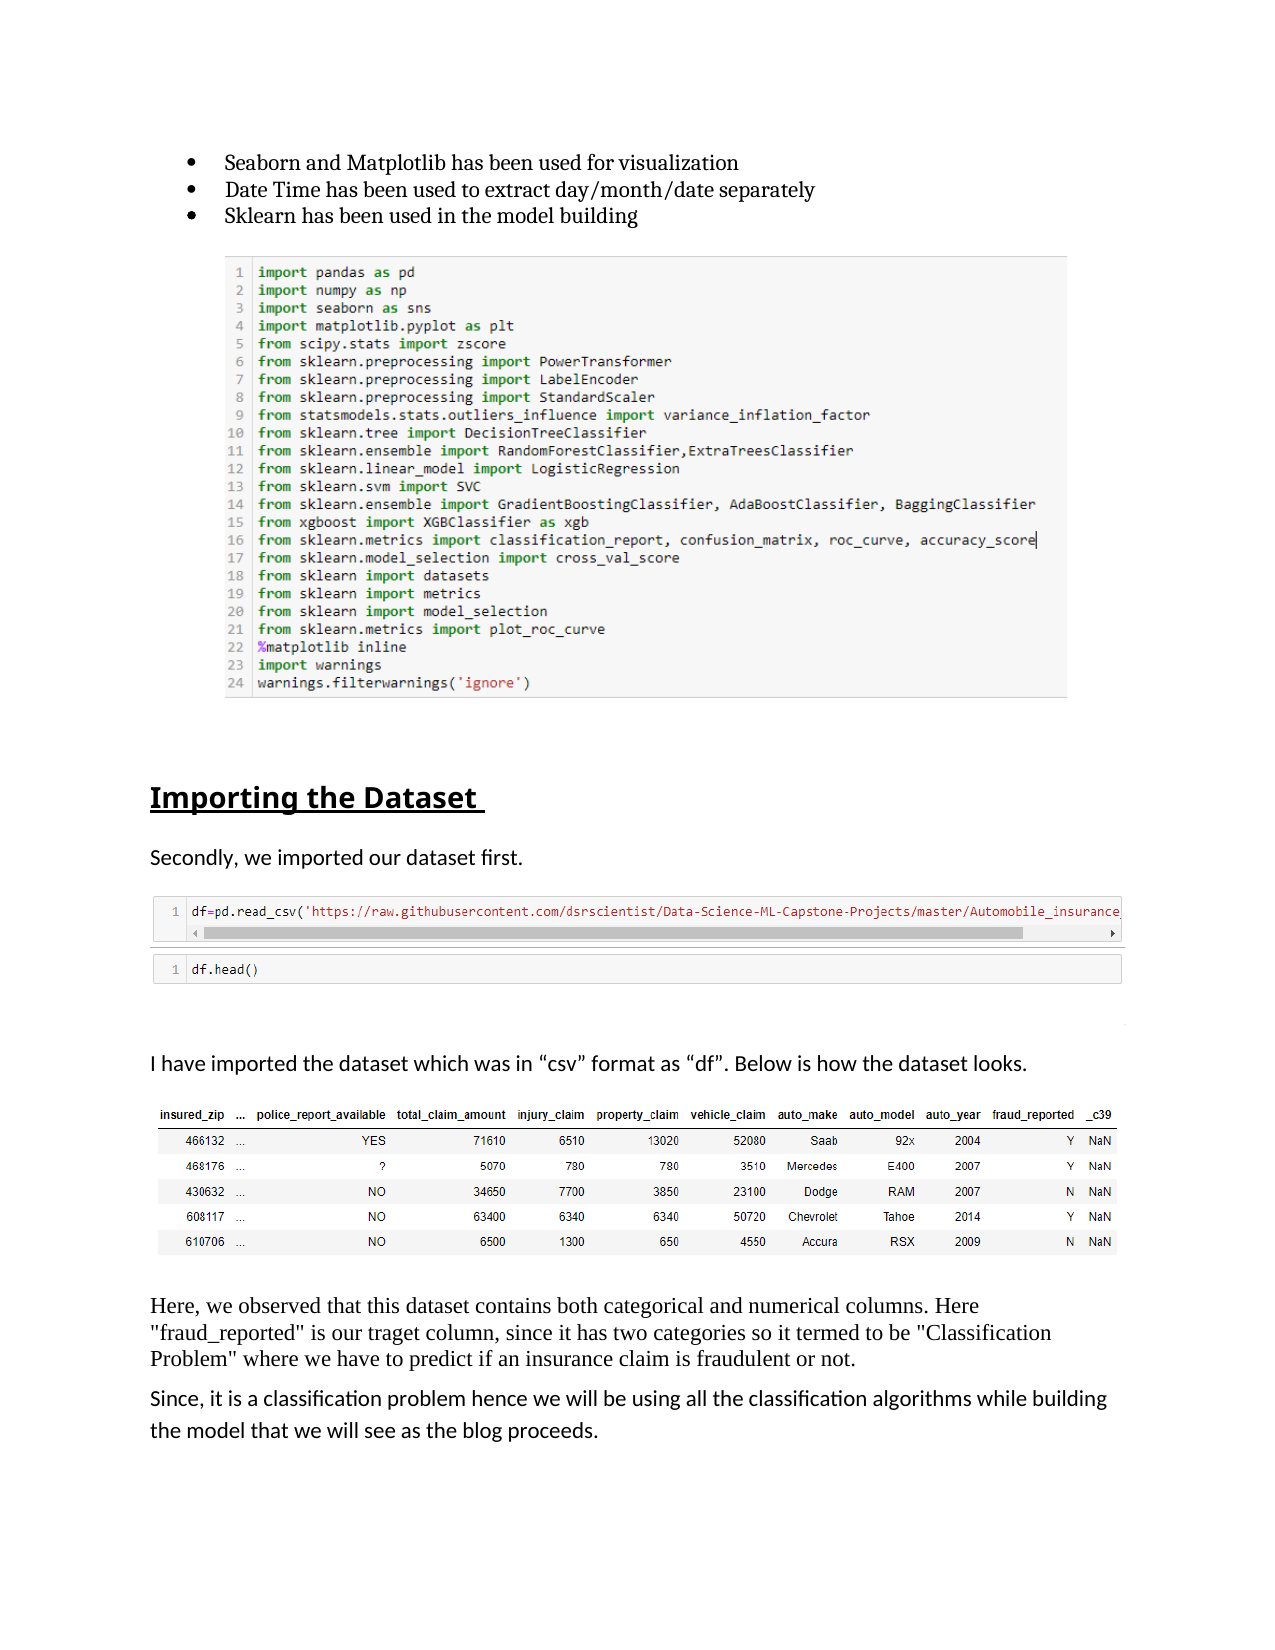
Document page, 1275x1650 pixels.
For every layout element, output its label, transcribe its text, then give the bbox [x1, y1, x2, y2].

text I have imported the dataset which was in “csv” format as “df”. Below is how the dataset looks. [150, 1049, 1125, 1077]
text Secondly, we imported our dataset first. [150, 843, 1125, 871]
list Date Time has been used to extract day/month/date separately [187, 176, 1125, 203]
text Importing the Dataset [150, 777, 1125, 817]
picture [150, 896, 1125, 1025]
list Sklearn has been used in the model building [187, 203, 1125, 229]
picture [150, 1102, 1125, 1268]
list Seaborn and Matplotlib has been used for visualization [187, 150, 1125, 176]
text Here, we observed that this dataset contains both categorical and numerical columns. Here "fraud_reported" is our traget column, since it has two categories so it termed to be "Classification Problem" where we have to predict if an insurance claim is fraudulent or not. [150, 1292, 1125, 1371]
text Since, it is a classification problem hence we will be using all the classification algorithms while building the model that we will see as the blog proceeds. [150, 1384, 1125, 1444]
picture [225, 255, 1068, 698]
